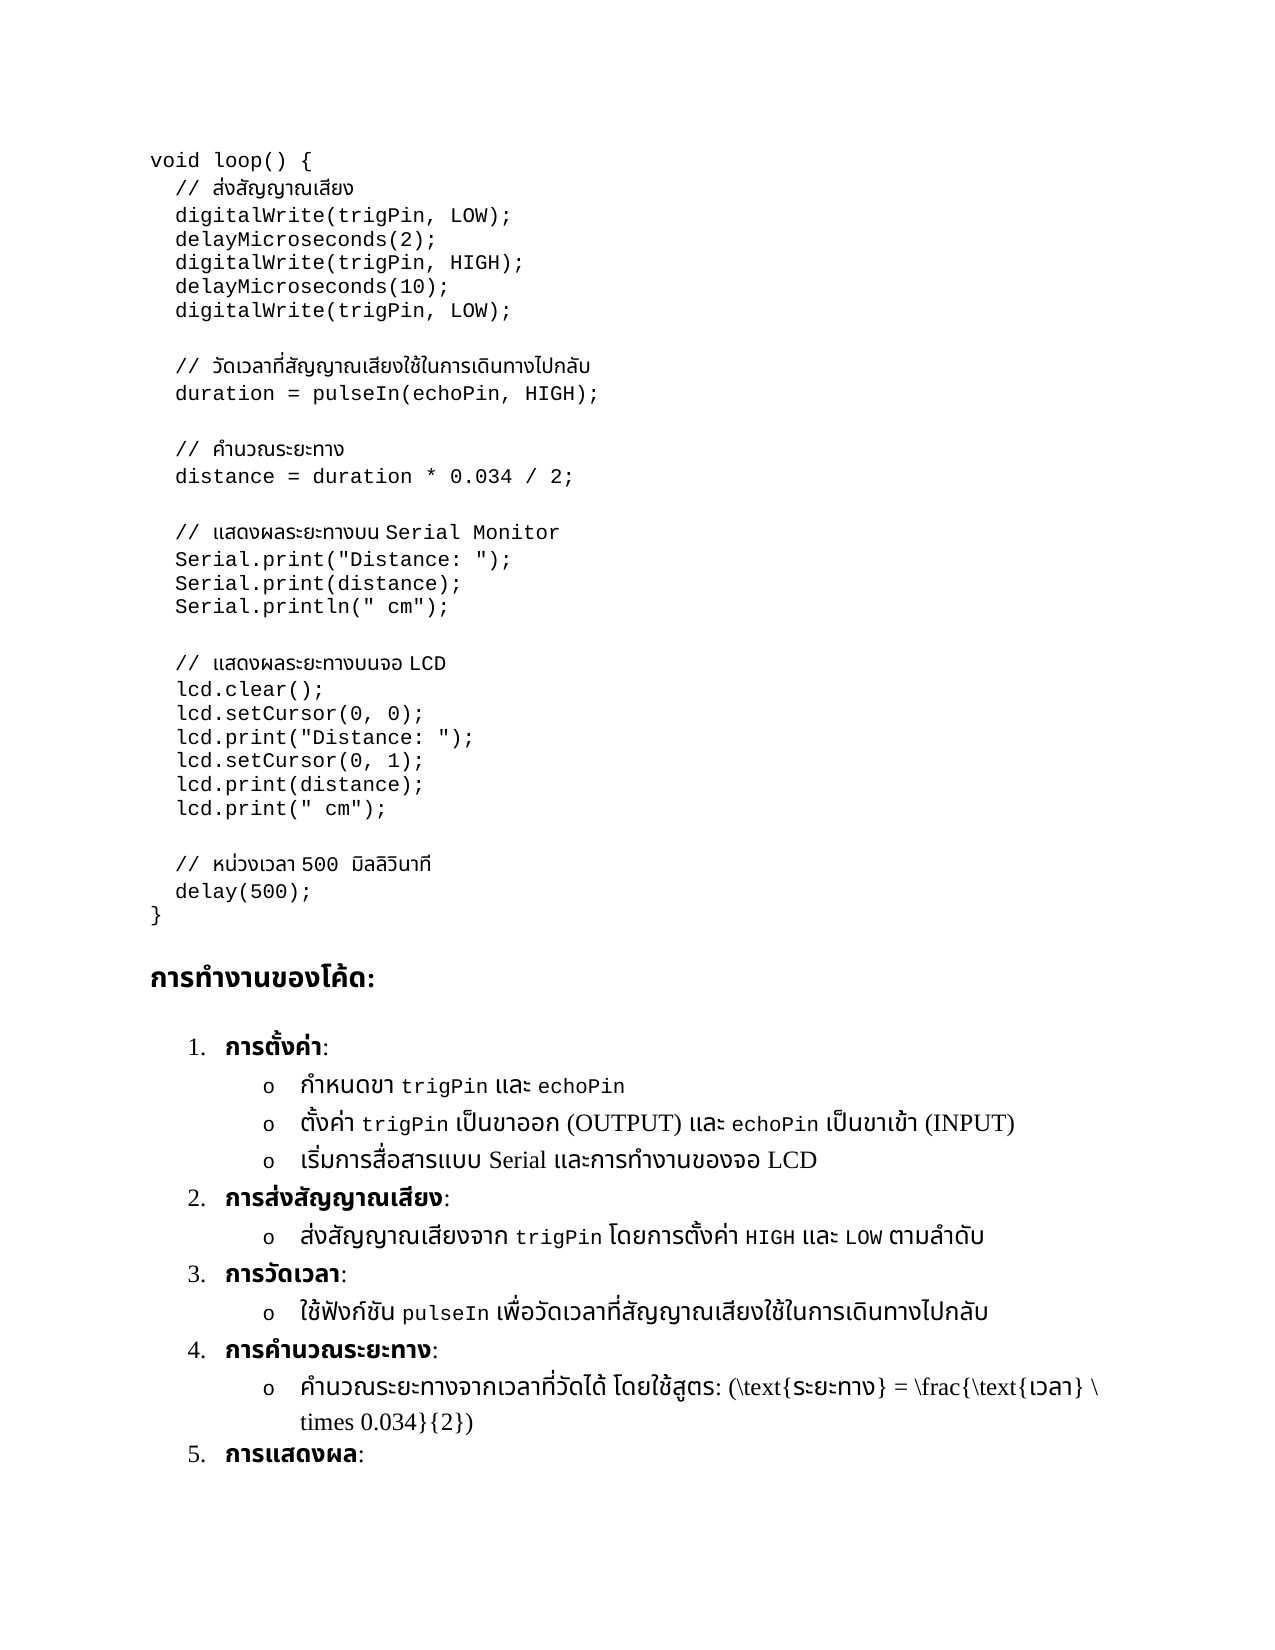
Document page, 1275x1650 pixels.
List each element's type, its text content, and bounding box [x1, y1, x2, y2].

text // แสดงผลระยะทางบน Serial Monitor [150, 518, 1125, 549]
text lcd.setCursor(0, 0); [150, 703, 1125, 727]
text } [150, 904, 1125, 928]
text digitalWrite(trigPin, HIGH); [150, 252, 1125, 276]
text void loop() { [150, 150, 1125, 174]
text Serial.print(distance); [150, 573, 1125, 596]
text digitalWrite(trigPin, LOW); [150, 205, 1125, 229]
list ตั้งค่า trigPin เป็นขาออก (OUTPUT) และ echoPin เป็นขาเข้า (INPUT) [262, 1104, 1125, 1142]
text lcd.print("Distance: "); [150, 727, 1125, 750]
text // วัดเวลาที่สัญญาณเสียงใช้ในการเดินทางไปกลับ [150, 351, 1125, 383]
list เริ่มการสื่อสารแบบ Serial และการทำงานของจอ LCD [262, 1142, 1125, 1180]
text delay(500); [150, 881, 1125, 904]
text การทำงานของโค้ด: [150, 957, 1125, 1000]
list ส่งสัญญาณเสียงจาก trigPin โดยการตั้งค่า HIGH และ LOW ตามลำดับ [262, 1218, 1125, 1256]
text lcd.print(distance); [150, 774, 1125, 798]
text delayMicroseconds(2); [150, 229, 1125, 252]
list การคำนวณระยะทาง: [187, 1331, 1125, 1369]
text lcd.print(" cm"); [150, 798, 1125, 821]
text // แสดงผลระยะทางบนจอ LCD [150, 648, 1125, 679]
list กำหนดขา trigPin และ echoPin [262, 1067, 1125, 1104]
text // คำนวณระยะทาง [150, 434, 1125, 466]
text lcd.setCursor(0, 1); [150, 750, 1125, 774]
text lcd.clear(); [150, 679, 1125, 703]
text delayMicroseconds(10); [150, 276, 1125, 300]
text Serial.println(" cm"); [150, 596, 1125, 620]
list ใช้ฟังก์ชัน pulseIn เพื่อวัดเวลาที่สัญญาณเสียงใช้ในการเดินทางไปกลับ [262, 1294, 1125, 1331]
list การวัดเวลา: [187, 1256, 1125, 1294]
text // ส่งสัญญาณเสียง [150, 174, 1125, 205]
list การตั้งค่า: [187, 1029, 1125, 1067]
text digitalWrite(trigPin, LOW); [150, 300, 1125, 323]
list การแสดงผล: [187, 1436, 1125, 1474]
text distance = duration * 0.034 / 2; [150, 466, 1125, 489]
list การส่งสัญญาณเสียง: [187, 1180, 1125, 1218]
text Serial.print("Distance: "); [150, 549, 1125, 573]
list คำนวณระยะทางจากเวลาที่วัดได้ โดยใช้สูตร: (\text{ระยะทาง} = \frac{\text{เวลา} \times 0.034}{2}) [262, 1369, 1125, 1436]
text // หน่วงเวลา 500 มิลลิวินาที [150, 849, 1125, 881]
text duration = pulseIn(echoPin, HIGH); [150, 383, 1125, 406]
